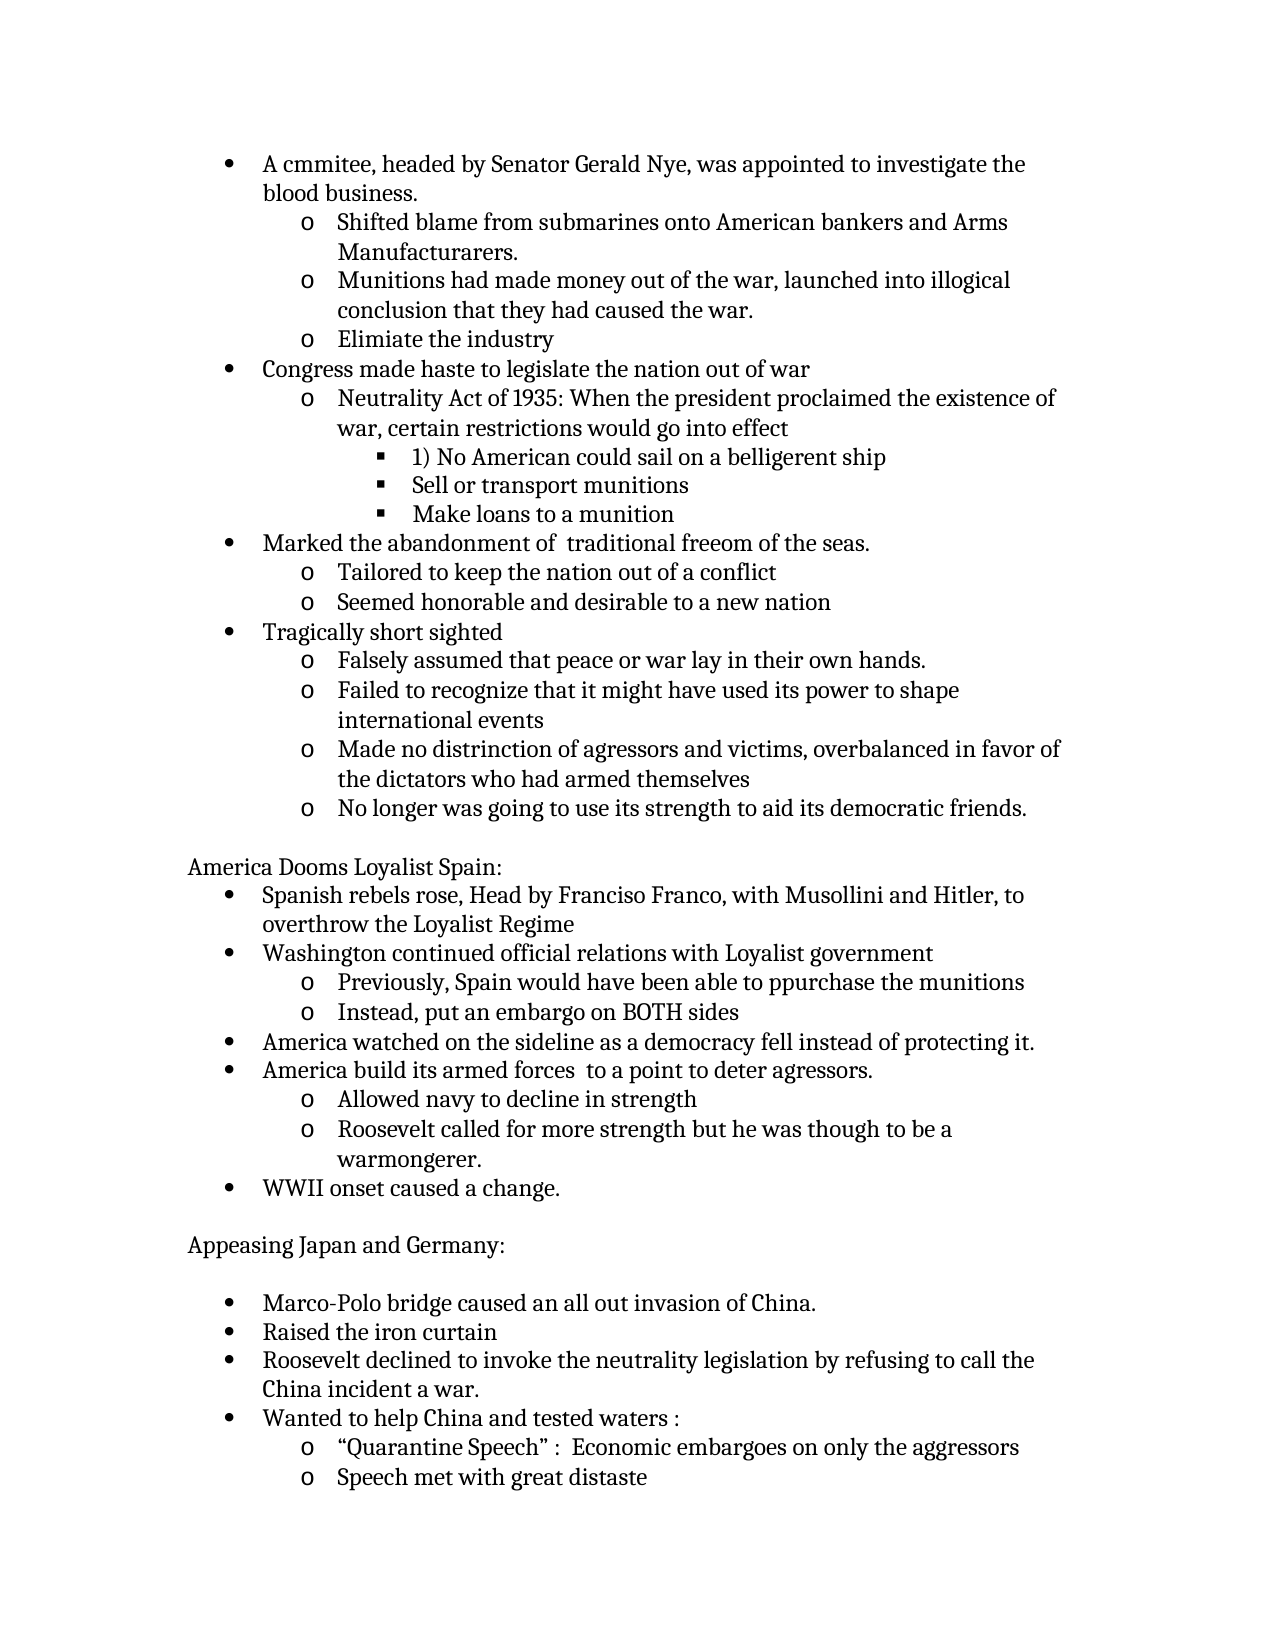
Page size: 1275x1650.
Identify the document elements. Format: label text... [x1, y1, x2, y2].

list Tailored to keep the nation out of a conflict [300, 557, 1087, 587]
list Roosevelt declined to invoke the neutrality legislation by refusing to call the China incident a war. [225, 1346, 1087, 1404]
list Shifted blame from submarines onto American bankers and Arms Manufacturarers. [300, 207, 1087, 266]
list 1) No American could sail on a belligerent ship [375, 442, 1087, 471]
list No longer was going to use its strength to aid its democratic friends. [300, 794, 1087, 824]
text Appeasing Japan and Germany: [187, 1231, 1087, 1260]
list Tragically short sighted [225, 617, 1087, 646]
list Washington continued official relations with Loyalist government [225, 939, 1087, 967]
list Failed to recognize that it might have used its power to shape international events [300, 676, 1087, 735]
list Seemed honorable and desirable to a new nation [300, 587, 1087, 617]
list Roosevelt called for more strength but he was though to be a warmongerer. [300, 1115, 1087, 1174]
list Munitions had made money out of the war, launched into illogical conclusion that they had caused the war. [300, 266, 1087, 325]
list A cmmitee, headed by Senator Gerald Nye, was appointed to investigate the blood business. [225, 150, 1087, 207]
list WWII onset caused a change. [225, 1174, 1087, 1202]
list Wanted to help China and tested waters : [225, 1404, 1087, 1432]
list Marked the abandonment of traditional freeom of the seas. [225, 529, 1087, 557]
list Elimiate the industry [300, 325, 1087, 355]
list America watched on the sideline as a democracy fell instead of protecting it. [225, 1027, 1087, 1056]
list Spanish rebels rose, Head by Franciso Franco, with Musollini and Hitler, to overthrow the Loyalist Regime [225, 881, 1087, 939]
list Neutrality Act of 1935: When the president proclaimed the existence of war, certain restrictions would go into effect [300, 384, 1087, 442]
list “Quarantine Speech” : Economic embargoes on only the aggressors [300, 1432, 1087, 1462]
list Allowed navy to decline in strength [300, 1085, 1087, 1115]
list Instead, put an embargo on BOTH sides [300, 997, 1087, 1027]
list Marco-Polo bridge caused an all out invasion of China. [225, 1289, 1087, 1317]
list Made no distrinction of agressors and victims, overbalanced in favor of the dictators who had armed themselves [300, 735, 1087, 794]
list Previously, Spain would have been able to ppurchase the munitions [300, 967, 1087, 997]
list Sell or transport munitions [375, 471, 1087, 500]
list Congress made haste to legislate the nation out of war [225, 355, 1087, 384]
list America build its armed forces to a point to deter agressors. [225, 1056, 1087, 1085]
list Make loans to a munition [375, 500, 1087, 529]
list Falsely assumed that peace or war lay in their own hands. [300, 646, 1087, 676]
text America Dooms Loyalist Spain: [187, 852, 1087, 881]
list Raised the iron curtain [225, 1317, 1087, 1346]
list Speech met with great distaste [300, 1462, 1087, 1492]
